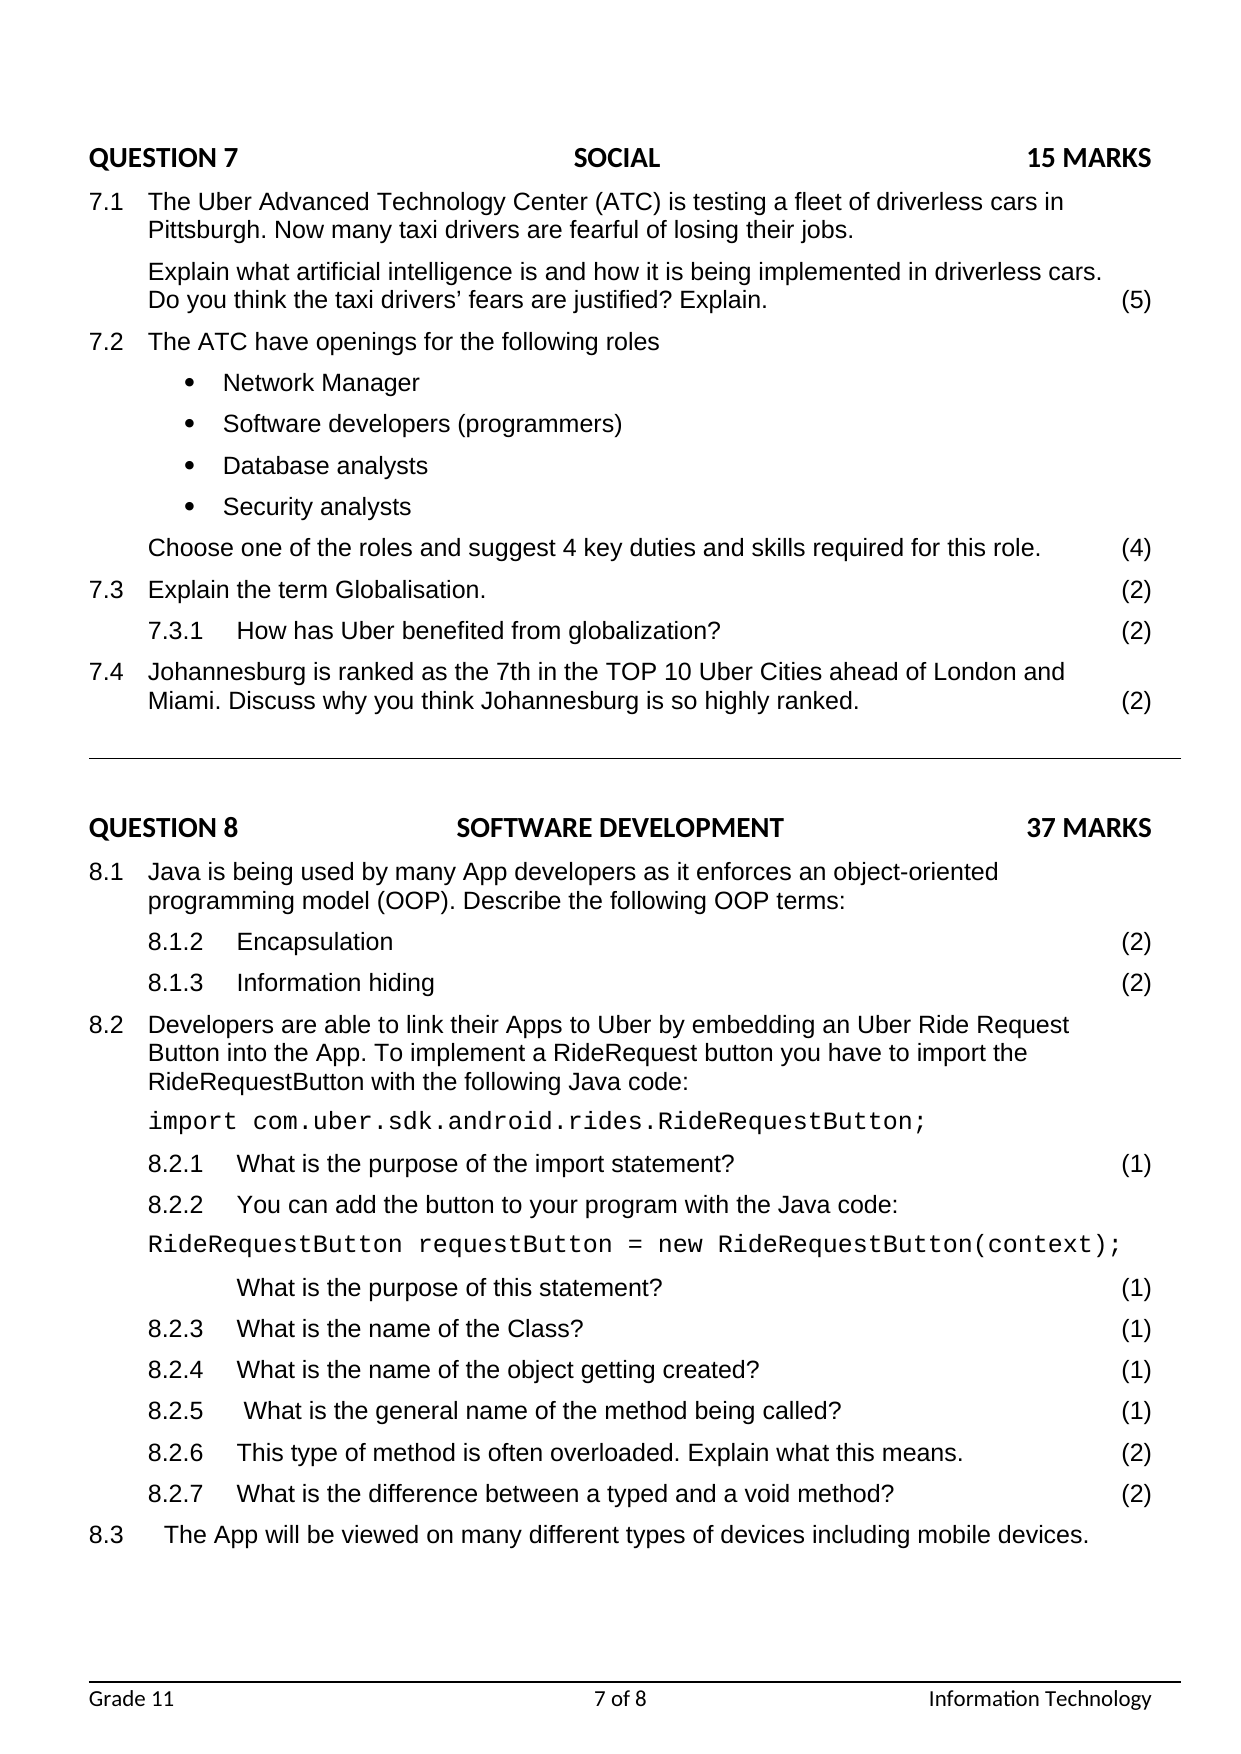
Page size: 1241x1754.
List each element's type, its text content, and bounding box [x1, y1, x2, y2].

text 7.3 Explain the term Globalisation. (2) [89, 575, 1122, 603]
text What is the purpose of this statement? (1) [148, 1273, 1122, 1301]
text Explain what artificial intelligence is and how it is being implemented in driverless cars. Do you think the taxi drivers’ fears are justified? Explain. (5) [89, 257, 1122, 314]
text 8.2 Developers are able to link their Apps to Uber by embedding an Uber Ride Request Button into the App. To implement a RideRequest button you have to import the RideRequestButton with the following Java code: [89, 1010, 1122, 1096]
text 8.2.5 What is the general name of the method being called? (1) [148, 1396, 1122, 1425]
text 8.2.1 What is the purpose of the import statement? (1) [148, 1149, 1122, 1178]
text 8.2.4 What is the name of the object getting created? (1) [148, 1355, 1122, 1384]
text 8.1.3 Information hiding (2) [148, 968, 1122, 997]
list Security analysts [185, 492, 1122, 521]
text 7.2 The ATC have openings for the following roles [89, 327, 1122, 356]
text 8.3 The App will be viewed on many different types of devices including mobile devices. [89, 1520, 1181, 1549]
list Software developers (programmers) [185, 409, 1122, 438]
list Database analysts [185, 451, 1122, 479]
text Question 7 Social 15 marks [89, 139, 1181, 174]
text 7.1 The Uber Advanced Technology Center (ATC) is testing a fleet of driverless cars in Pittsburgh. Now many taxi drivers are fearful of losing their jobs. [89, 187, 1122, 244]
text 8.1 Java is being used by many App developers as it enforces an object-oriented programming model (OOP). Describe the following OOP terms: [89, 857, 1122, 915]
list Network Manager [185, 368, 1122, 397]
text Question 8 Software development 37 marks [89, 809, 1181, 845]
text 8.2.3 What is the name of the Class? (1) [148, 1314, 1122, 1343]
text 8.1.2 Encapsulation (2) [148, 927, 1122, 956]
text RideRequestButton requestButton = new RideRequestButton(context); [89, 1232, 1181, 1260]
text 8.2.2 You can add the button to your program with the Java code: [148, 1191, 1122, 1219]
text import com.uber.sdk.android.rides.RideRequestButton; [89, 1108, 1181, 1137]
text Choose one of the roles and suggest 4 key duties and skills required for this role. (4) [148, 533, 1122, 562]
text 7.3.1 How has Uber benefited from globalization? (2) [148, 616, 1122, 645]
text 7.4 Johannesburg is ranked as the 7th in the TOP 10 Uber Cities ahead of London and Miami. Discuss why you think Johannesburg is so highly ranked. (2) [89, 657, 1122, 715]
text 8.2.7 What is the difference between a typed and a void method? (2) [148, 1479, 1122, 1508]
text 8.2.6 This type of method is often overloaded. Explain what this means. (2) [148, 1438, 1122, 1466]
